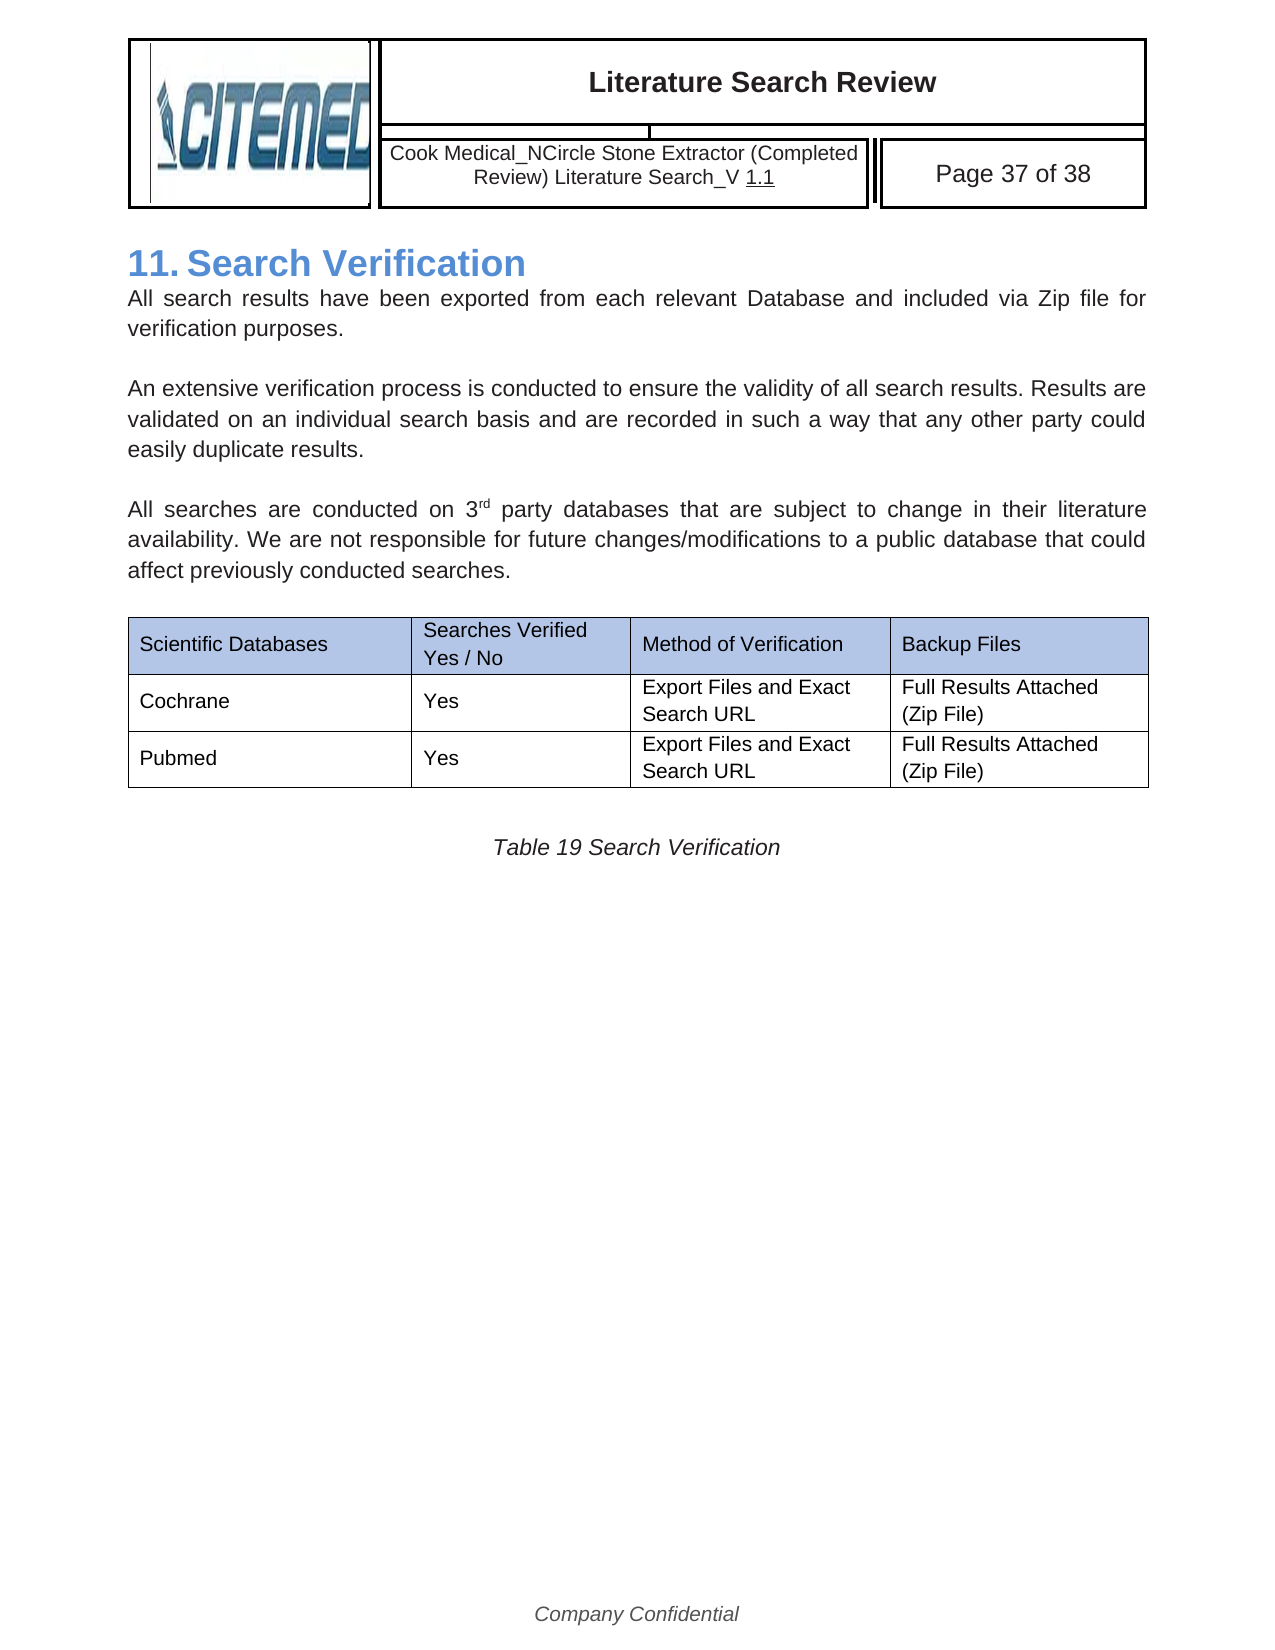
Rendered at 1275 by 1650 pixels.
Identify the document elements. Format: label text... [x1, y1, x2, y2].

text Table 19 Search Verification [127, 834, 1147, 860]
table_cell Full Results Attached (Zip File) [891, 732, 1148, 787]
text All searches are conducted on 3rd party databases that are subject to change in their literature availability. We are not responsible for future changes/modifications to a public database that could affect previously conducted searches. [127, 496, 1147, 583]
table_cell Export Files and Exact Search URL [631, 732, 890, 787]
table_cell Yes [412, 675, 630, 731]
table_cell Export Files and Exact Search URL [631, 675, 890, 731]
table_header Scientific Databases [129, 618, 411, 674]
table_header Method of Verification [631, 618, 890, 674]
subtitle Search Verification [127, 242, 661, 285]
table_header Searches Verified Yes / No [412, 618, 630, 674]
table_cell Full Results Attached (Zip File) [891, 675, 1148, 731]
text An extensive verification process is conducted to ensure the validity of all search results. Results are validated on an individual search basis and are recorded in such a way that any other party could easily duplicate results. [127, 375, 1147, 462]
picture [150, 43, 370, 203]
table_cell Pubmed [129, 732, 411, 787]
table_cell Yes [412, 732, 630, 787]
table_cell Cochrane [129, 675, 411, 731]
text All search results have been exported from each relevant Database and included via Zip file for verification purposes. [127, 285, 1147, 341]
table_header Backup Files [891, 618, 1148, 674]
